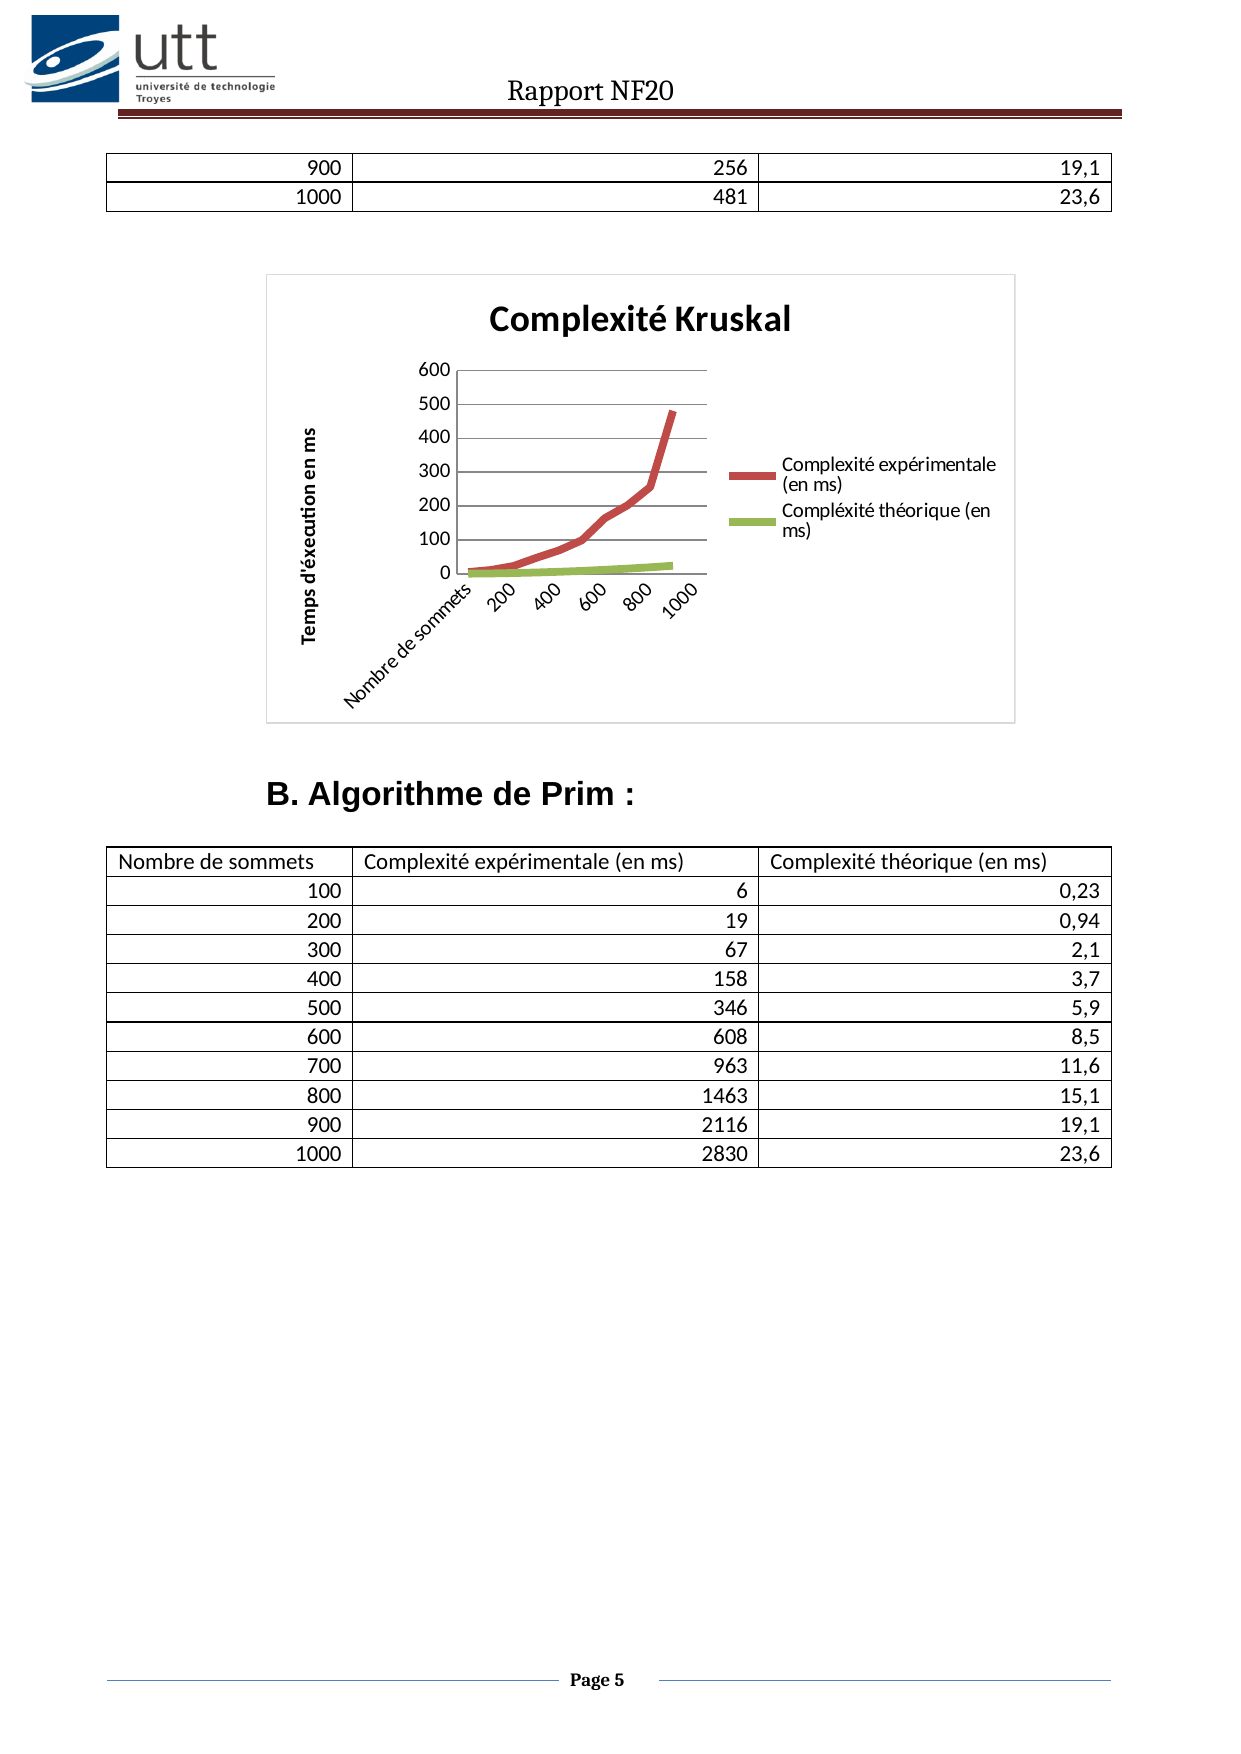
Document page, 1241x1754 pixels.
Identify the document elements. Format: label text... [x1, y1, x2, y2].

table_cell 5,9 [759, 993, 1111, 1021]
table_cell 15,1 [759, 1081, 1111, 1109]
table_cell 500 [107, 993, 352, 1021]
table_cell 800 [107, 1081, 352, 1109]
table_cell 1000 [107, 1139, 352, 1167]
table_cell 2116 [353, 1110, 758, 1138]
table_cell 2,1 [759, 935, 1111, 963]
table_cell 608 [353, 1023, 758, 1051]
table_cell 900 [107, 154, 352, 181]
table_cell 481 [353, 183, 758, 211]
table_cell 300 [107, 935, 352, 963]
table_cell 900 [107, 1110, 352, 1138]
table_cell 19,1 [759, 1110, 1111, 1138]
table_cell 346 [353, 993, 758, 1021]
table_cell 23,6 [759, 1139, 1111, 1167]
table_cell 11,6 [759, 1052, 1111, 1080]
table_cell 700 [107, 1052, 352, 1080]
table_cell 67 [353, 935, 758, 963]
table_cell 100 [107, 877, 352, 905]
table_header Complexité expérimentale (en ms) [353, 848, 758, 876]
table_cell 600 [107, 1023, 352, 1051]
table_cell 400 [107, 964, 352, 992]
table_cell 19,1 [759, 154, 1111, 181]
table_cell 200 [107, 906, 352, 934]
table_cell 6 [353, 877, 758, 905]
table_cell 19 [353, 906, 758, 934]
table_cell 256 [353, 154, 758, 181]
table_cell 963 [353, 1052, 758, 1080]
table_cell 23,6 [759, 183, 1111, 211]
table_header Nombre de sommets [107, 848, 352, 876]
table_cell 3,7 [759, 964, 1111, 992]
table_header Complexité théorique (en ms) [759, 848, 1111, 876]
table_cell 1000 [107, 183, 352, 211]
table_cell 2830 [353, 1139, 758, 1167]
table_cell 158 [353, 964, 758, 992]
subtitle Algorithme de Prim : [266, 773, 1122, 812]
table_cell 1463 [353, 1081, 758, 1109]
table_cell 8,5 [759, 1023, 1111, 1051]
table_cell 0,23 [759, 877, 1111, 905]
picture [23, 15, 275, 104]
table_cell 0,94 [759, 906, 1111, 934]
